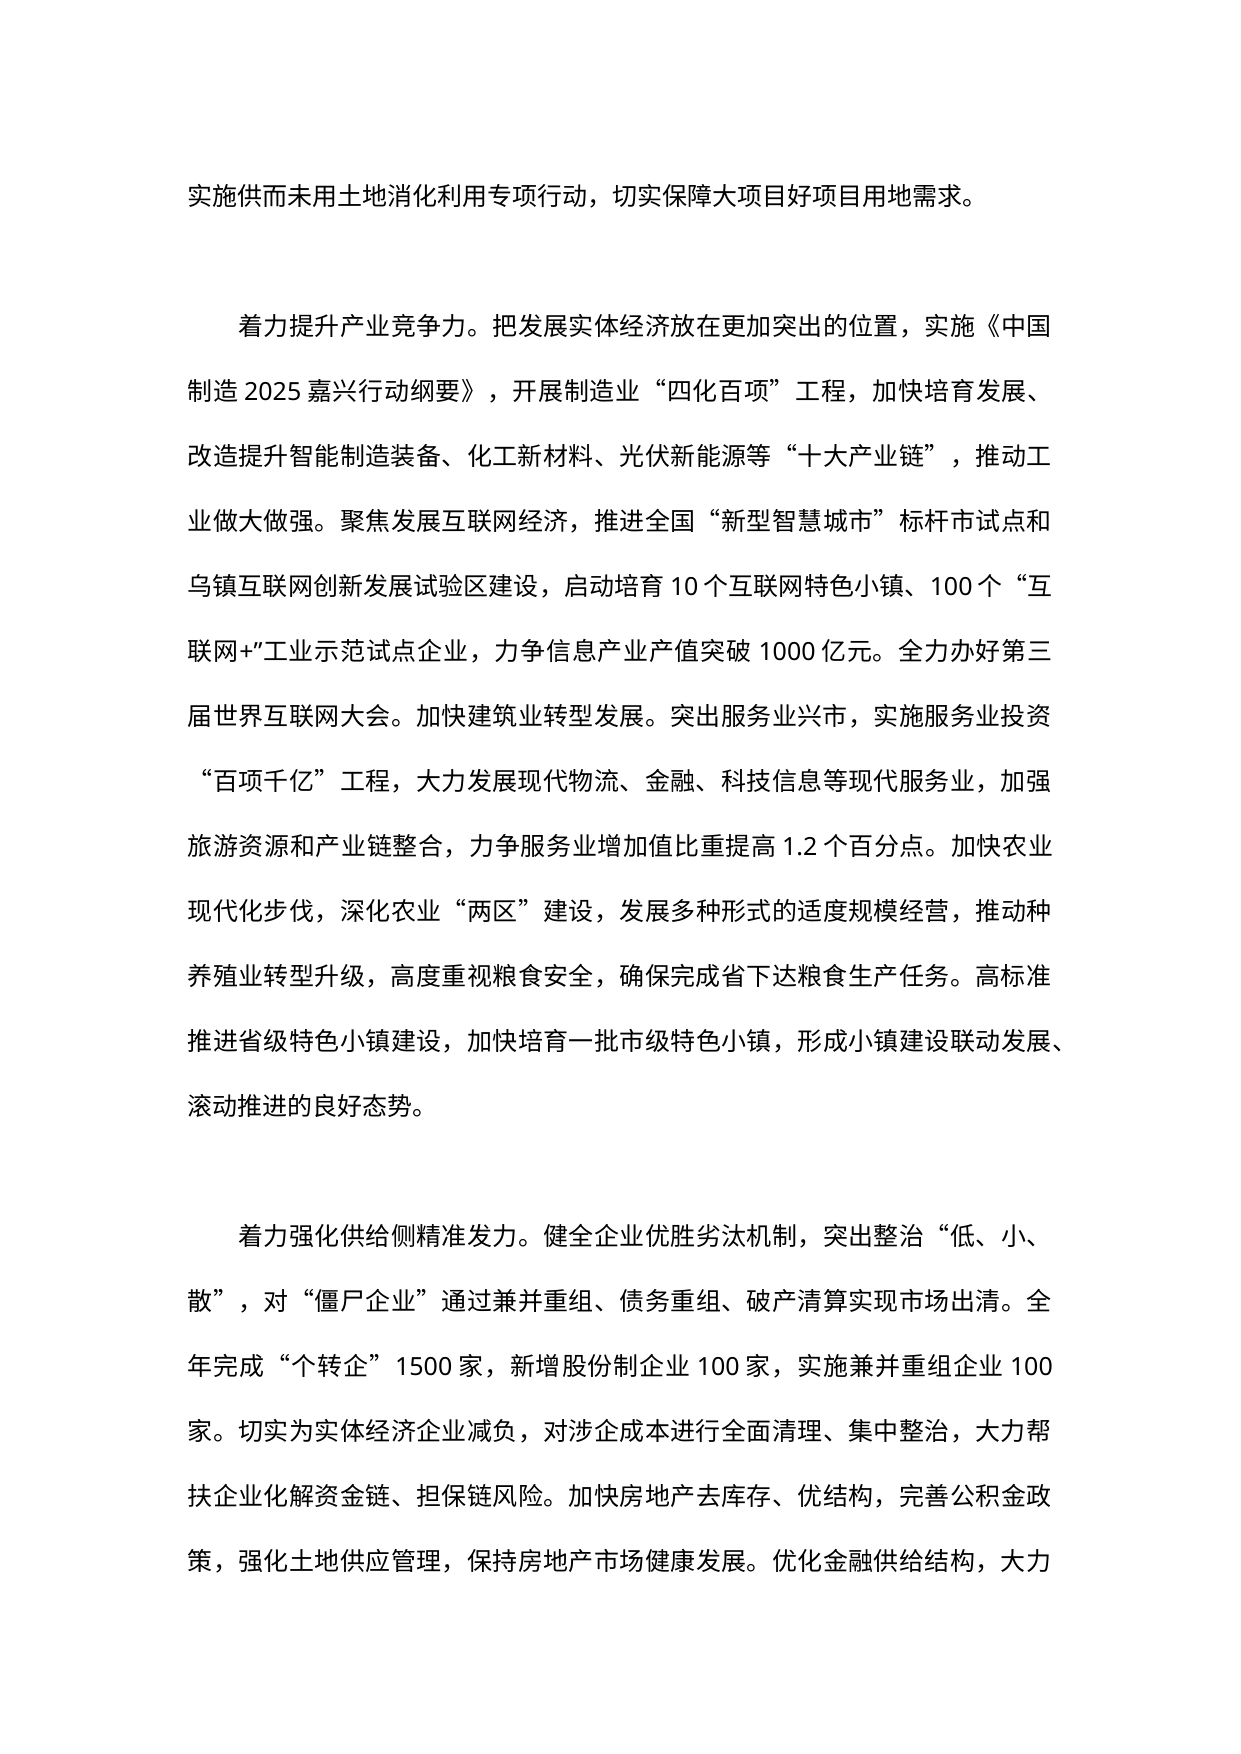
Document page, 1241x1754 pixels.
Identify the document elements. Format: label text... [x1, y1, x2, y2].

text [187, 162, 1053, 227]
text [187, 1202, 1053, 1592]
text 着力提升产业竞争力。把发展实体经济放在更加突出的位置，实施《中国制造2025嘉兴行动纲要》，开展制造业“四化百项”工程，加快培育发展、改造提升智能制造装备、化工新材料、光伏新能源等“十大产业链”，推动工业做大做强。聚焦发展互联网经济，推进全国“新型智慧城市”标杆市试点和乌镇互联网创新发展试验区建设，启动培育10个互联网特色小镇、100个“互联网+”工业示范试点企业，力争信息产业产值突破1000亿元。全力办好第三届世界互联网大会。加快建筑业转型发展。突出服务业兴市，实施服务业投资“百项千亿”工程，大力发展现代物流、金融、科技信息等现代服务业，加强旅游资源和产业链整合，力争服务业增加值比重提高1.2个百分点。加快农业现代化步伐，深化农业“两区”建设，发展多种形式的适度规模经营，推动种养殖业转型升级，高度重视粮食安全，确保完成省下达粮食生产任务。高标准推进省级特色小镇建设，加快培育一批市级特色小镇，形成小镇建设联动发展、滚动推进的良好态势。 [187, 292, 1053, 1137]
